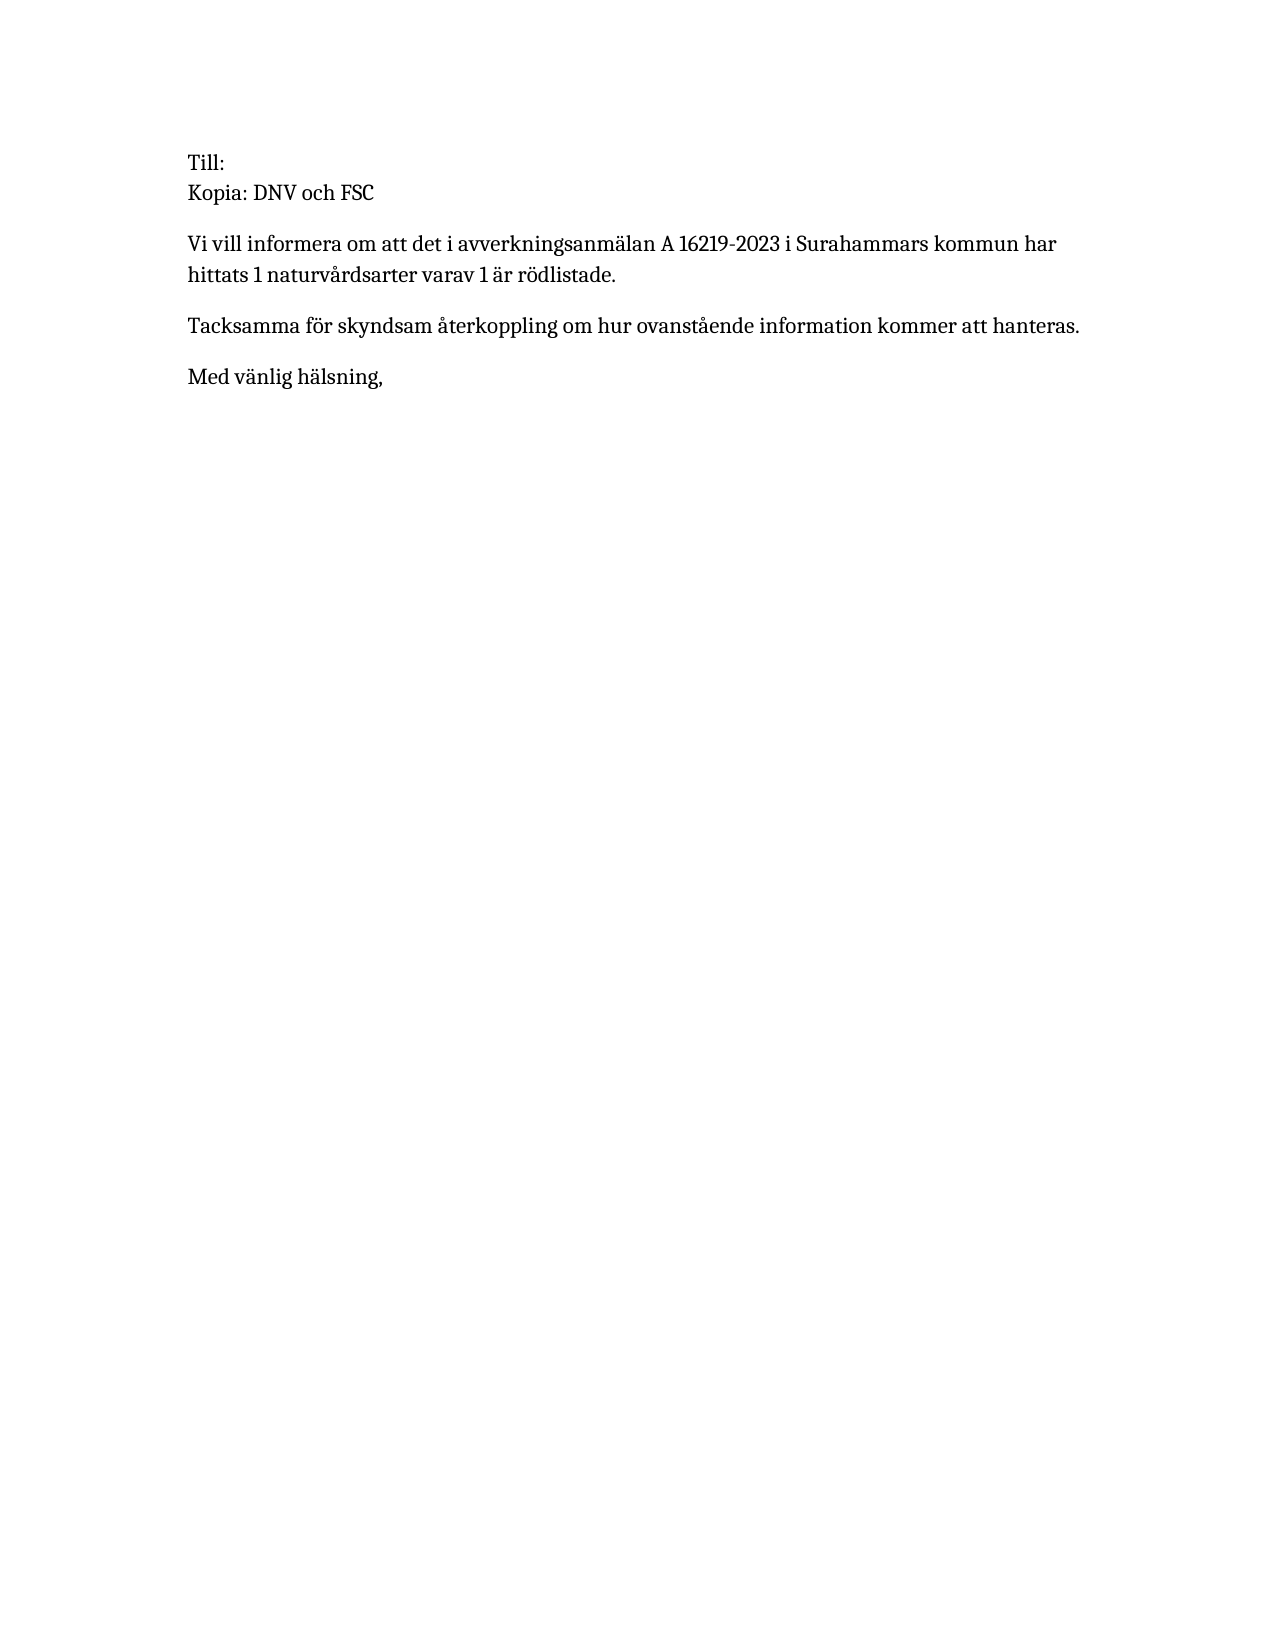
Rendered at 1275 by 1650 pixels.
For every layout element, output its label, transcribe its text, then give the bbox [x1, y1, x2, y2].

text Med vänlig hälsning, [187, 363, 1087, 420]
text Tacksamma för skyndsam återkoppling om hur ovanstående information kommer att hanteras. [187, 312, 1087, 339]
text Vi vill informera om att det i avverkningsanmälan A 16219-2023 i Surahammars kommun har hittats 1 naturvårdsarter varav 1 är rödlistade. [187, 231, 1087, 288]
text Till: Kopia: DNV och FSC [187, 150, 1087, 207]
